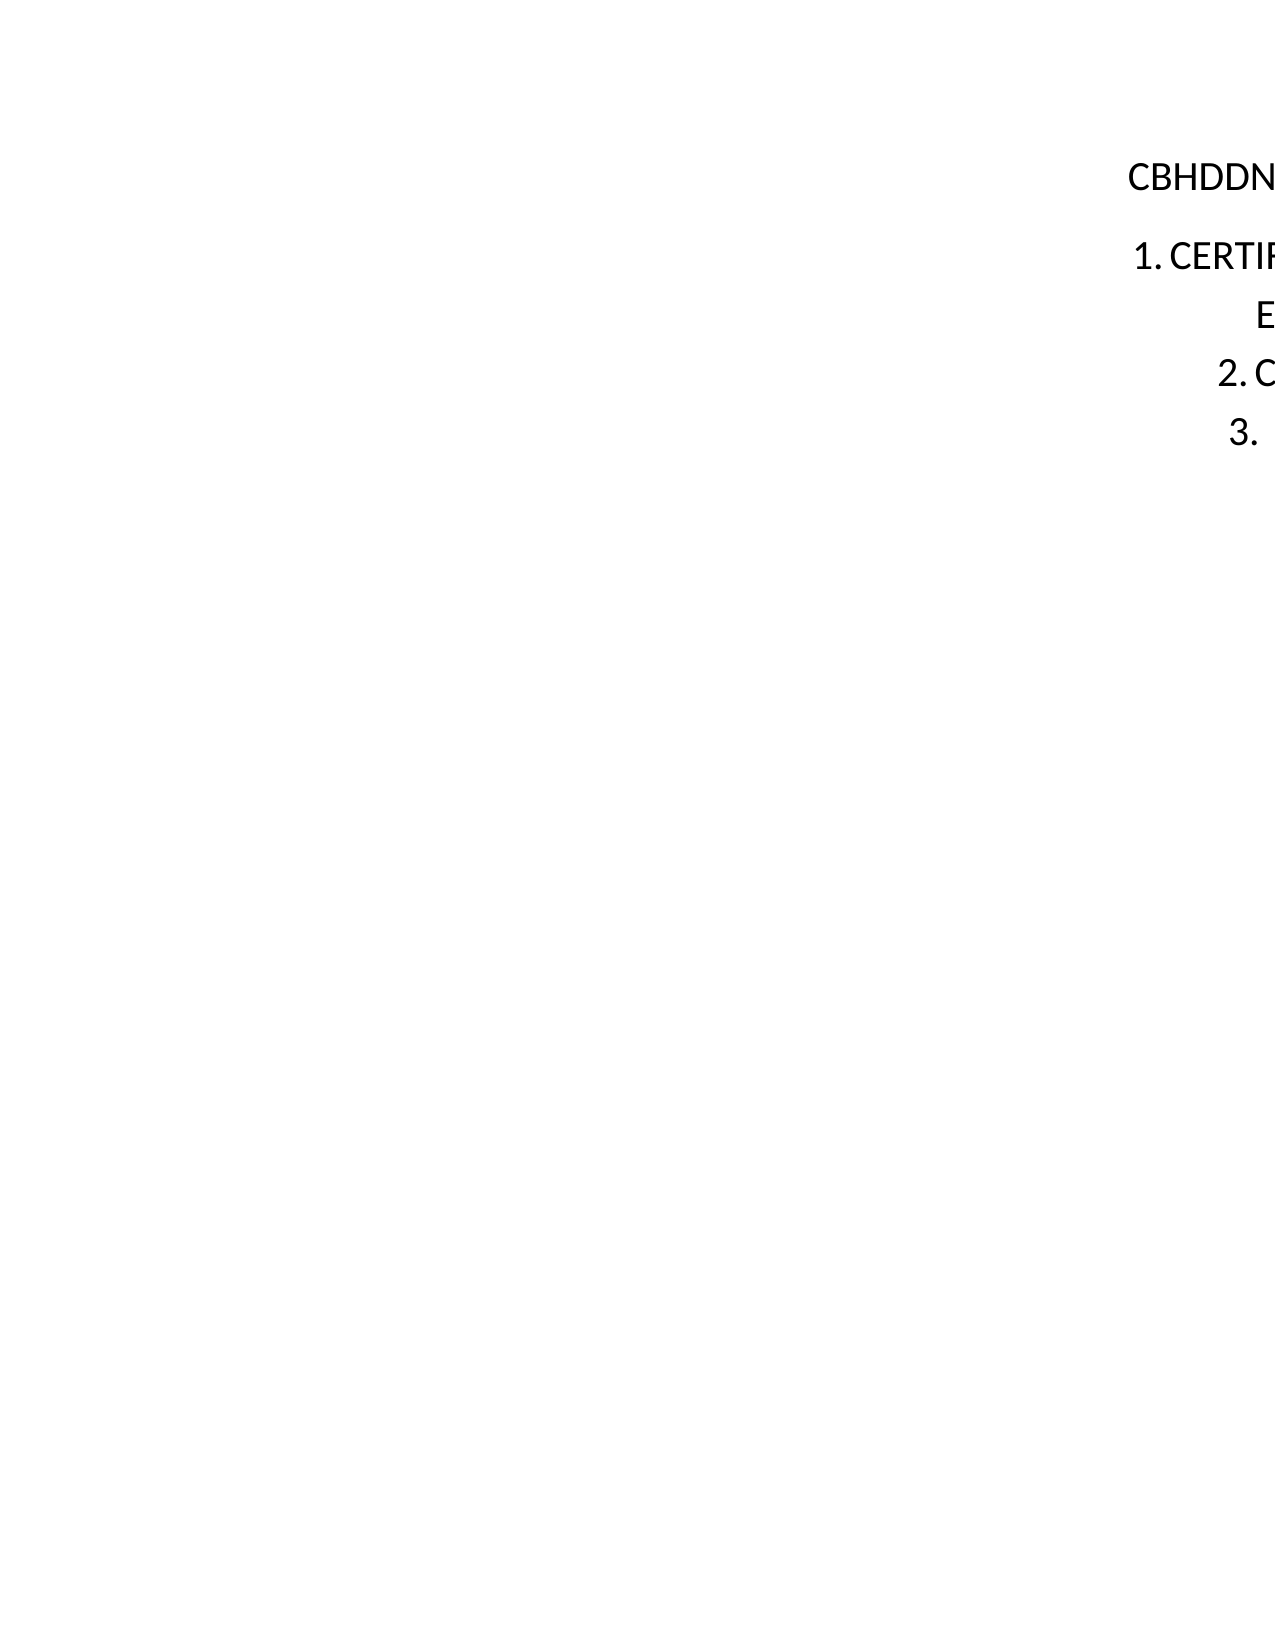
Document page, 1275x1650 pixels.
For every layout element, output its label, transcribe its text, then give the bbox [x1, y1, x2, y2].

list CERTIFICATE [1123, 229, 1275, 338]
text CBHDDNHD [1123, 150, 1275, 201]
list C [1123, 346, 1275, 397]
